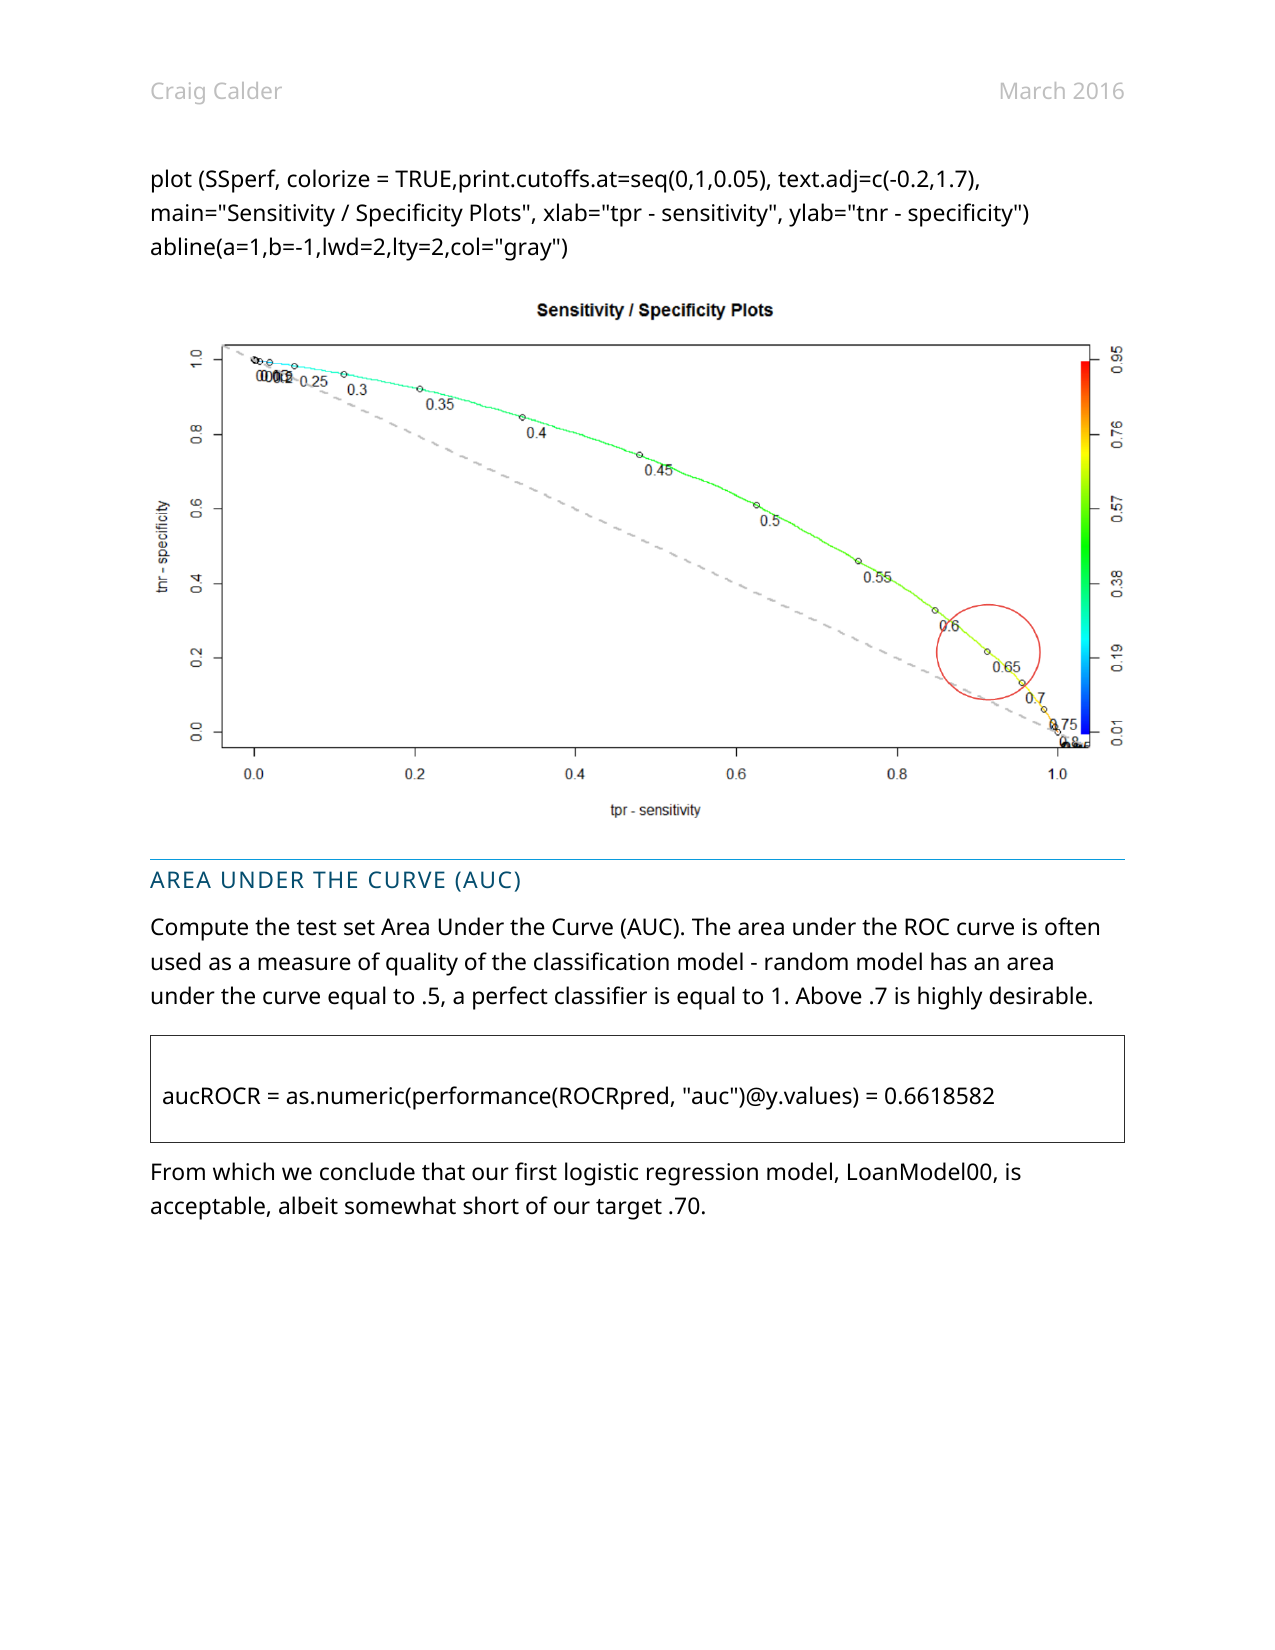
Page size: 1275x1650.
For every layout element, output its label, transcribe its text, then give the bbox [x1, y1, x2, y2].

picture [150, 286, 1125, 824]
text plot (SSperf, colorize = TRUE,print.cutoffs.at=seq(0,1,0.05), text.adj=c(-0.2,1.7), main="Sensitivity / Specificity Plots", xlab="tpr - sensitivity", ylab="tnr - specificity") abline(a=1,b=-1,lwd=2,lty=2,col="gray") [150, 162, 1125, 262]
subtitle Area Under the Curve (AUC) [150, 860, 1125, 895]
text Compute the test set Area Under the Curve (AUC). The area under the ROC curve is often used as a measure of quality of the classification model - random model has an area under the curve equal to .5, a perfect classifier is equal to 1. Above .7 is highly desirable. [150, 911, 1125, 1011]
text From which we conclude that our first logistic regression model, LoanModel00, is acceptable, albeit somewhat short of our target .70. [150, 1156, 1125, 1221]
table_header aucROCR = as.numeric(performance(ROCRpred, "auc")@y.values) = 0.6618582 [151, 1036, 1124, 1142]
